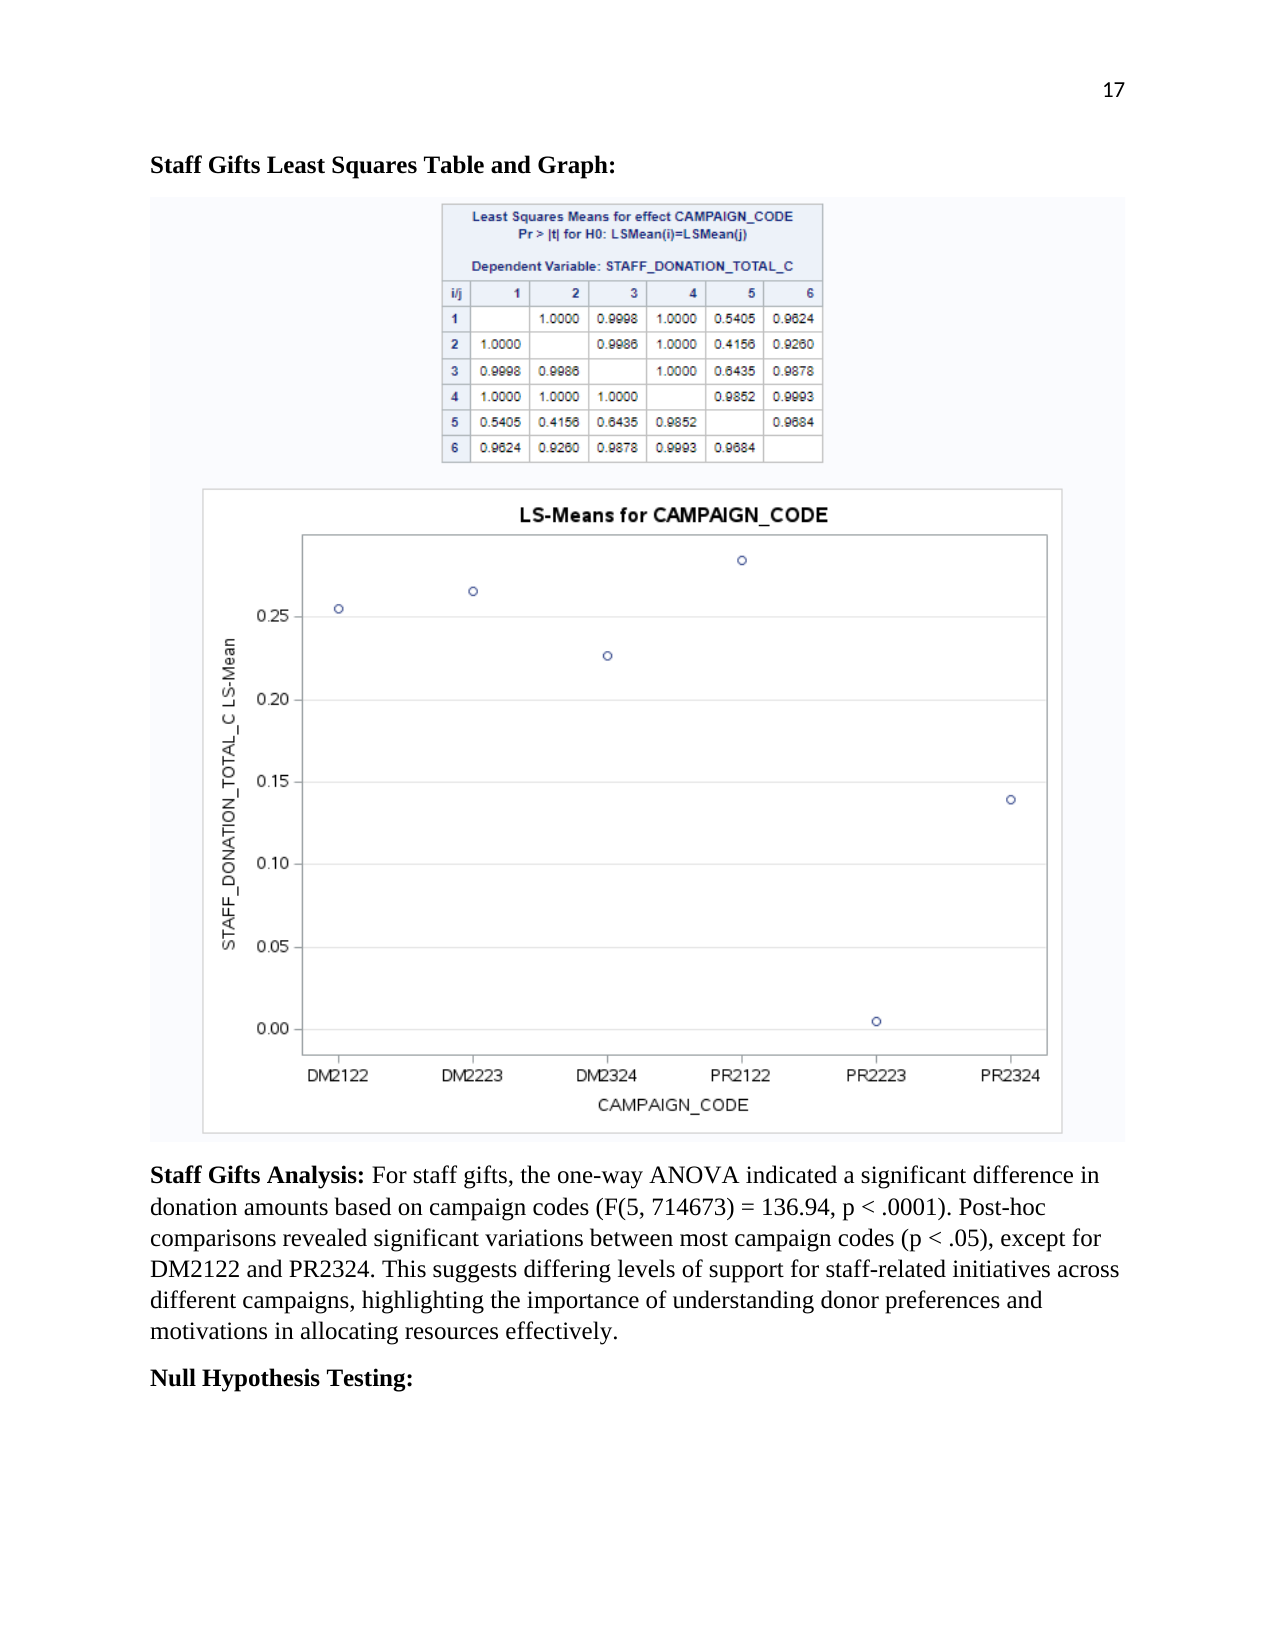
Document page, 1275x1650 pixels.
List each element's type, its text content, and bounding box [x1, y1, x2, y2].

text Staff Gifts Analysis: For staff gifts, the one-way ANOVA indicated a significant difference in donation amounts based on campaign codes (F(5, 714673) = 136.94, p < .0001). Post-hoc comparisons revealed significant variations between most campaign codes (p < .05), except for DM2122 and PR2324. This suggests differing levels of support for staff-related initiatives across different campaigns, highlighting the importance of understanding donor preferences and motivations in allocating resources effectively. [150, 1161, 1125, 1344]
text Null Hypothesis Testing: [150, 1363, 1125, 1392]
text Staff Gifts Least Squares Table and Graph: [150, 150, 1125, 179]
picture [150, 197, 1125, 1142]
